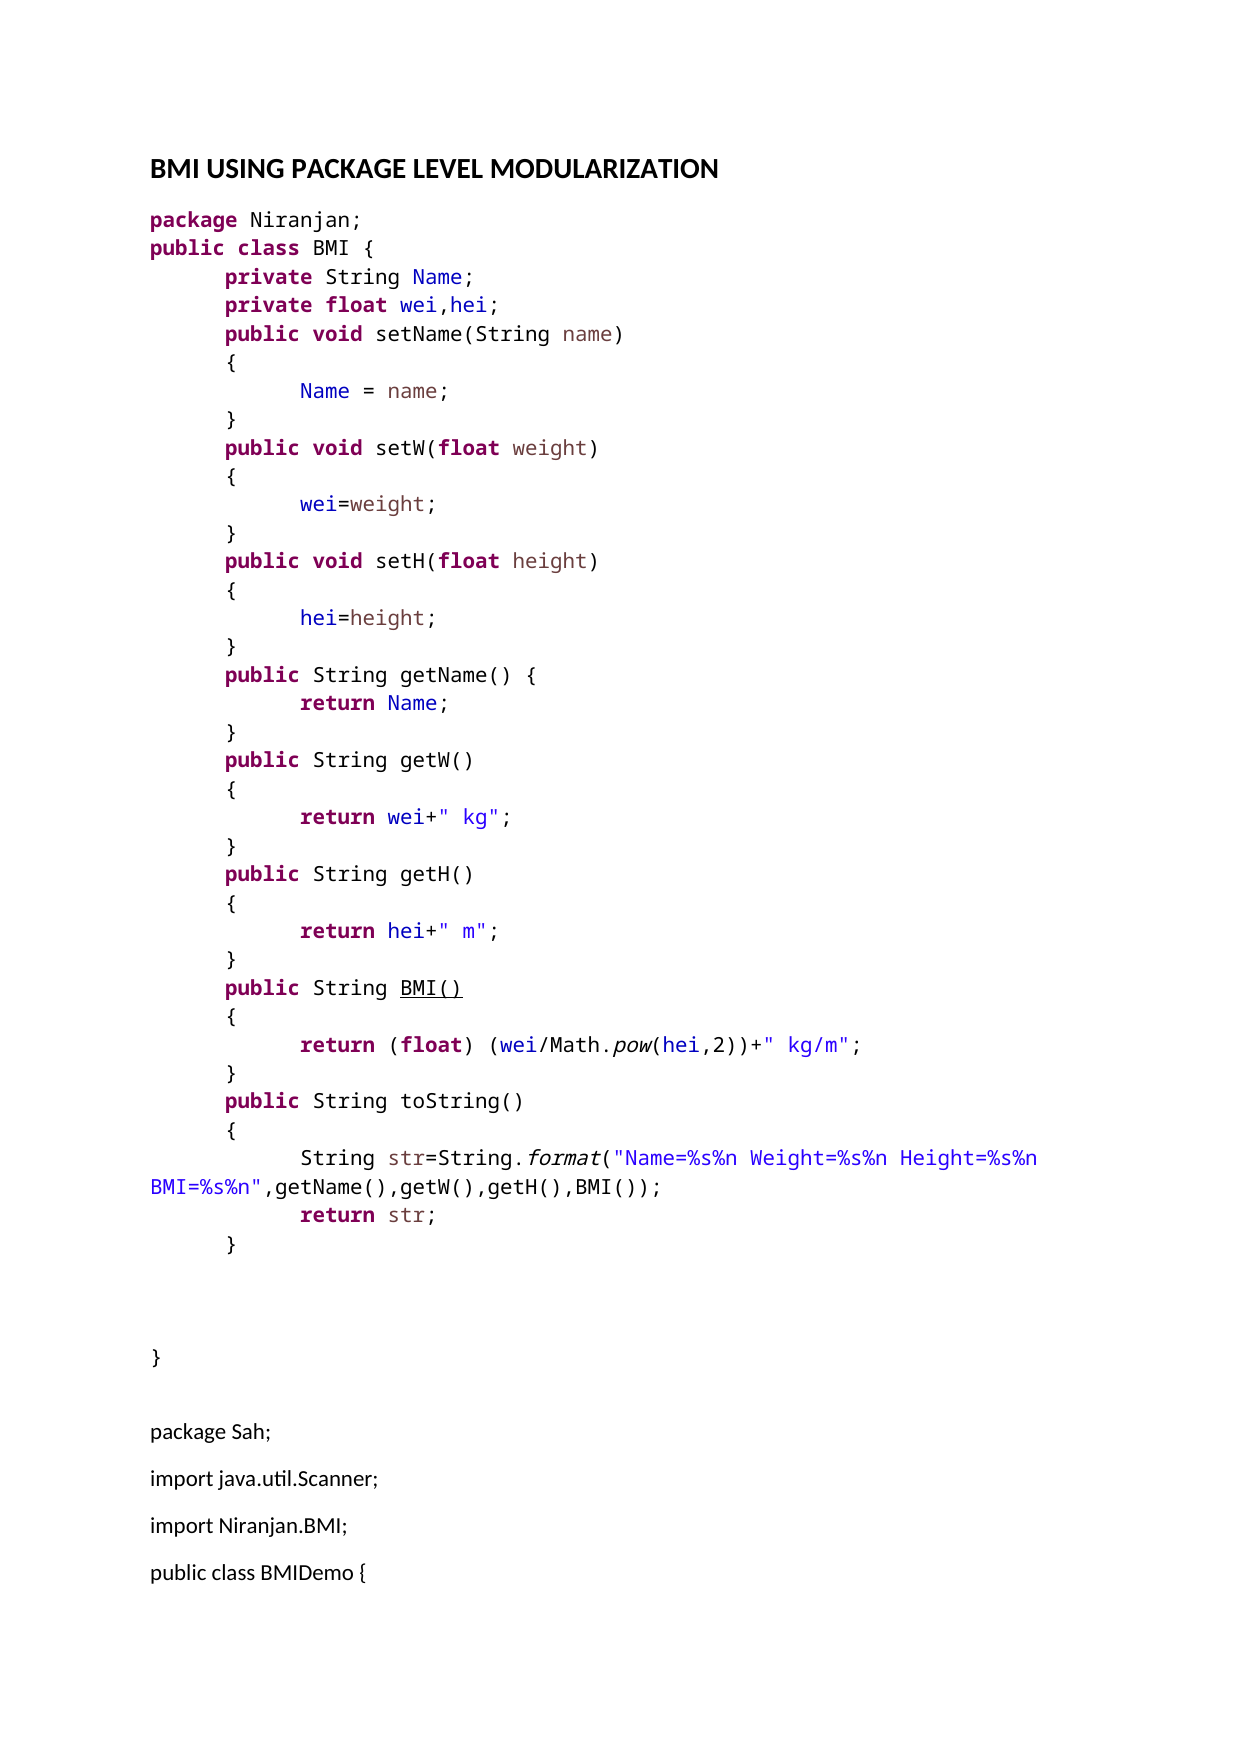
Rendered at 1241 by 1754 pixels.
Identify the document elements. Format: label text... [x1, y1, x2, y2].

text public String getName() { [150, 660, 1090, 688]
text return wei+" kg"; [150, 802, 1090, 831]
text { [150, 575, 1090, 603]
text hei=height; [150, 603, 1090, 632]
text return (float) (wei/Math.pow(hei,2))+" kg/m"; [150, 1030, 1090, 1058]
text } [150, 404, 1090, 433]
text } [150, 632, 1090, 660]
text } [150, 1342, 1090, 1370]
text } [150, 944, 1090, 973]
text package Sah; [150, 1417, 1090, 1445]
text private float wei,hei; [150, 290, 1090, 319]
text BMI USING PACKAGE LEVEL MODULARIZATION [150, 150, 1090, 186]
text { [150, 461, 1090, 489]
text } [150, 518, 1090, 546]
text } [150, 1229, 1090, 1257]
text String str=String.format("Name=%s%n Weight=%s%n Height=%s%n BMI=%s%n",getName(),getW(),getH(),BMI()); [150, 1143, 1090, 1200]
text { [150, 888, 1090, 916]
text { [150, 347, 1090, 376]
text } [150, 831, 1090, 859]
text return str; [150, 1200, 1090, 1229]
text private String Name; [150, 262, 1090, 290]
text { [150, 1115, 1090, 1143]
text public void setH(float height) [150, 546, 1090, 575]
text import Niranjan.BMI; [150, 1511, 1090, 1539]
text public class BMIDemo { [150, 1558, 1090, 1586]
text package Niranjan; [150, 205, 1090, 233]
text } [150, 1058, 1090, 1087]
text public void setW(float weight) [150, 433, 1090, 461]
text } [150, 717, 1090, 745]
text Name = name; [150, 376, 1090, 404]
text wei=weight; [150, 489, 1090, 518]
text public String toString() [150, 1087, 1090, 1115]
text return hei+" m"; [150, 916, 1090, 944]
text public String getH() [150, 859, 1090, 888]
text { [150, 1001, 1090, 1030]
text public String BMI() [150, 973, 1090, 1001]
text { [150, 774, 1090, 802]
text public String getW() [150, 745, 1090, 774]
text import java.util.Scanner; [150, 1464, 1090, 1492]
text public void setName(String name) [150, 319, 1090, 347]
text public class BMI { [150, 233, 1090, 262]
text return Name; [150, 688, 1090, 717]
